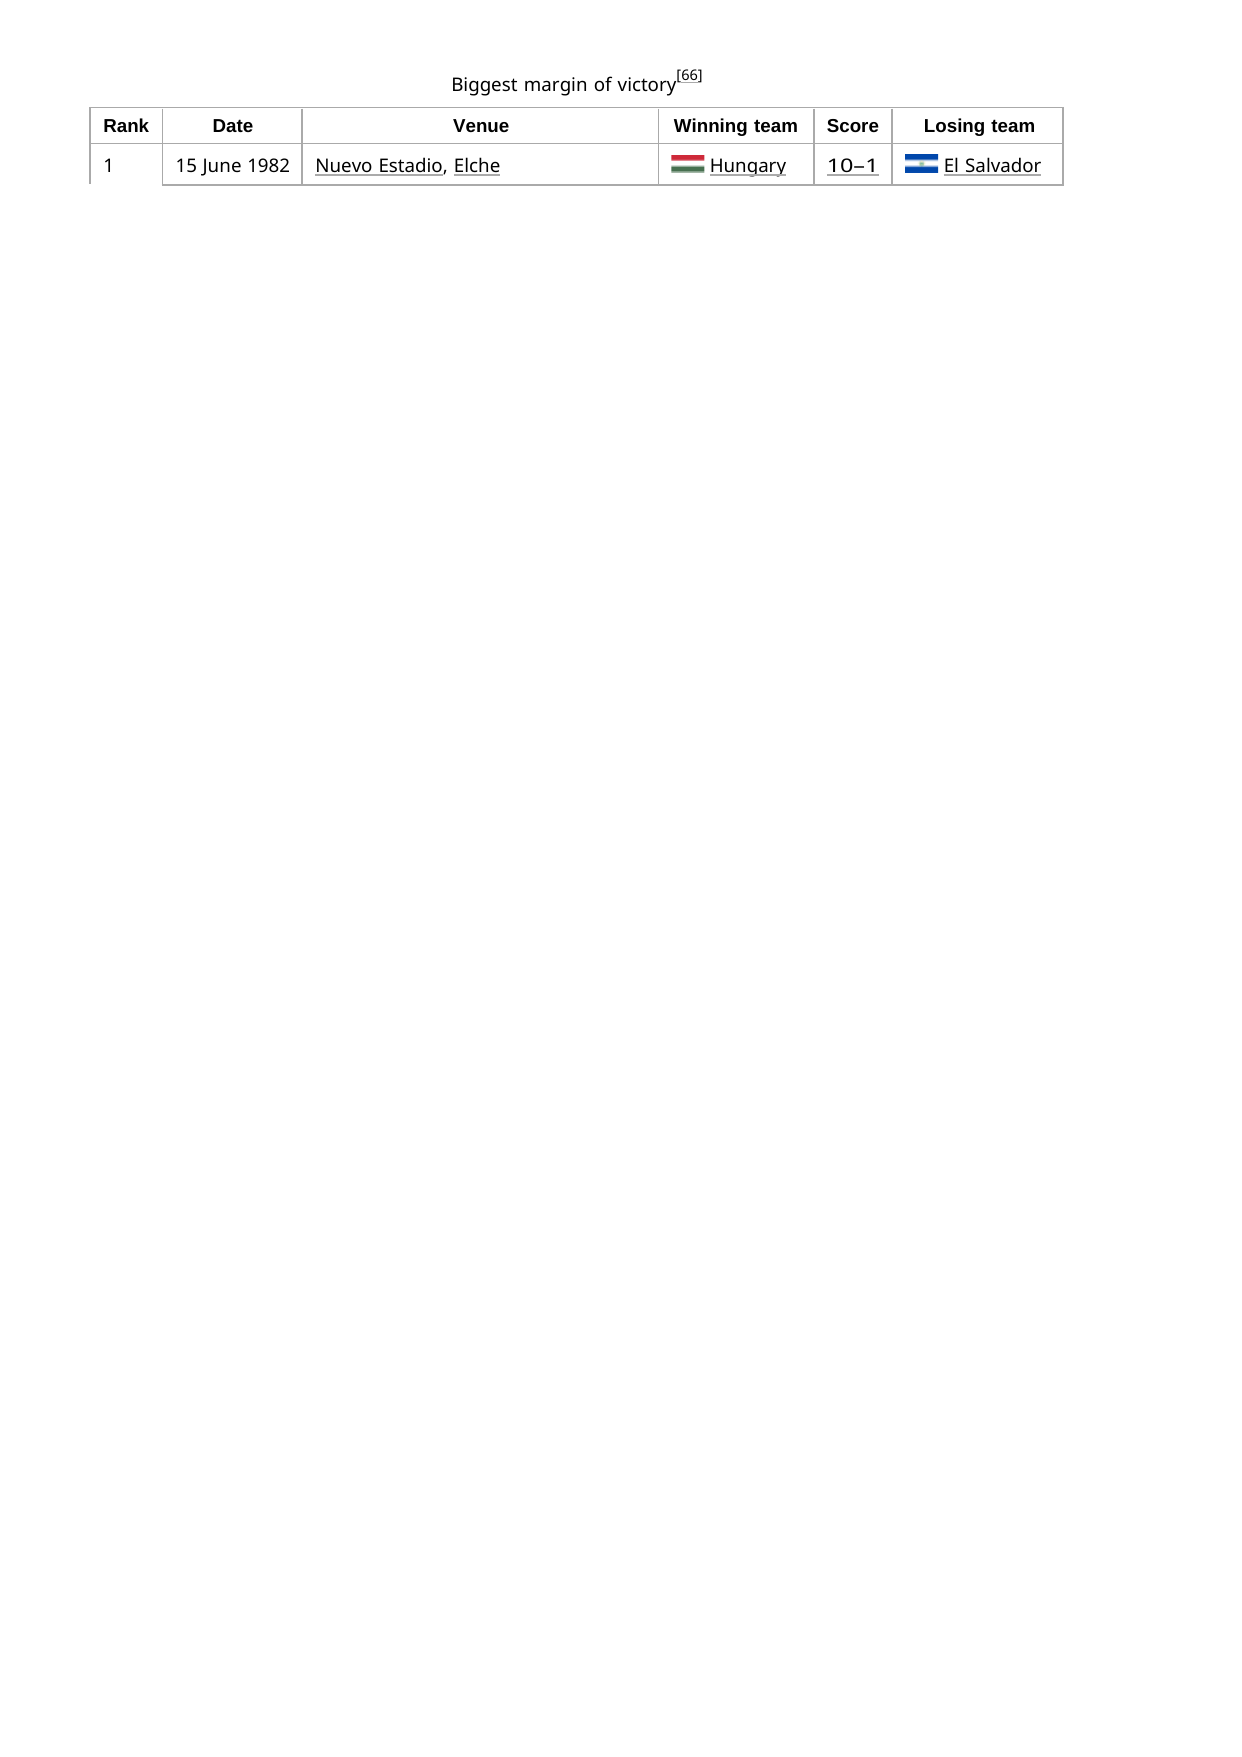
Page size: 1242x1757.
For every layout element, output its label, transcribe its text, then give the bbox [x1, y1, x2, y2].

table_cell 15 June 1982 [163, 144, 301, 184]
table_header Losing team [893, 108, 1062, 143]
table_cell Nuevo Estadio, Elche [303, 144, 658, 184]
table_cell 10–1 [815, 144, 891, 184]
text Biggest margin of victory[66] [88, 64, 1066, 97]
table_header Winning team [659, 108, 814, 143]
table_cell Hungary [659, 144, 813, 184]
table_header Score [815, 108, 892, 143]
table_header Rank [91, 108, 162, 143]
table_header Venue [303, 108, 658, 143]
picture [671, 155, 705, 173]
table_cell El Salvador [893, 144, 1062, 184]
picture [905, 154, 939, 173]
table_header Date [163, 108, 302, 143]
table_cell 1 [91, 144, 162, 184]
